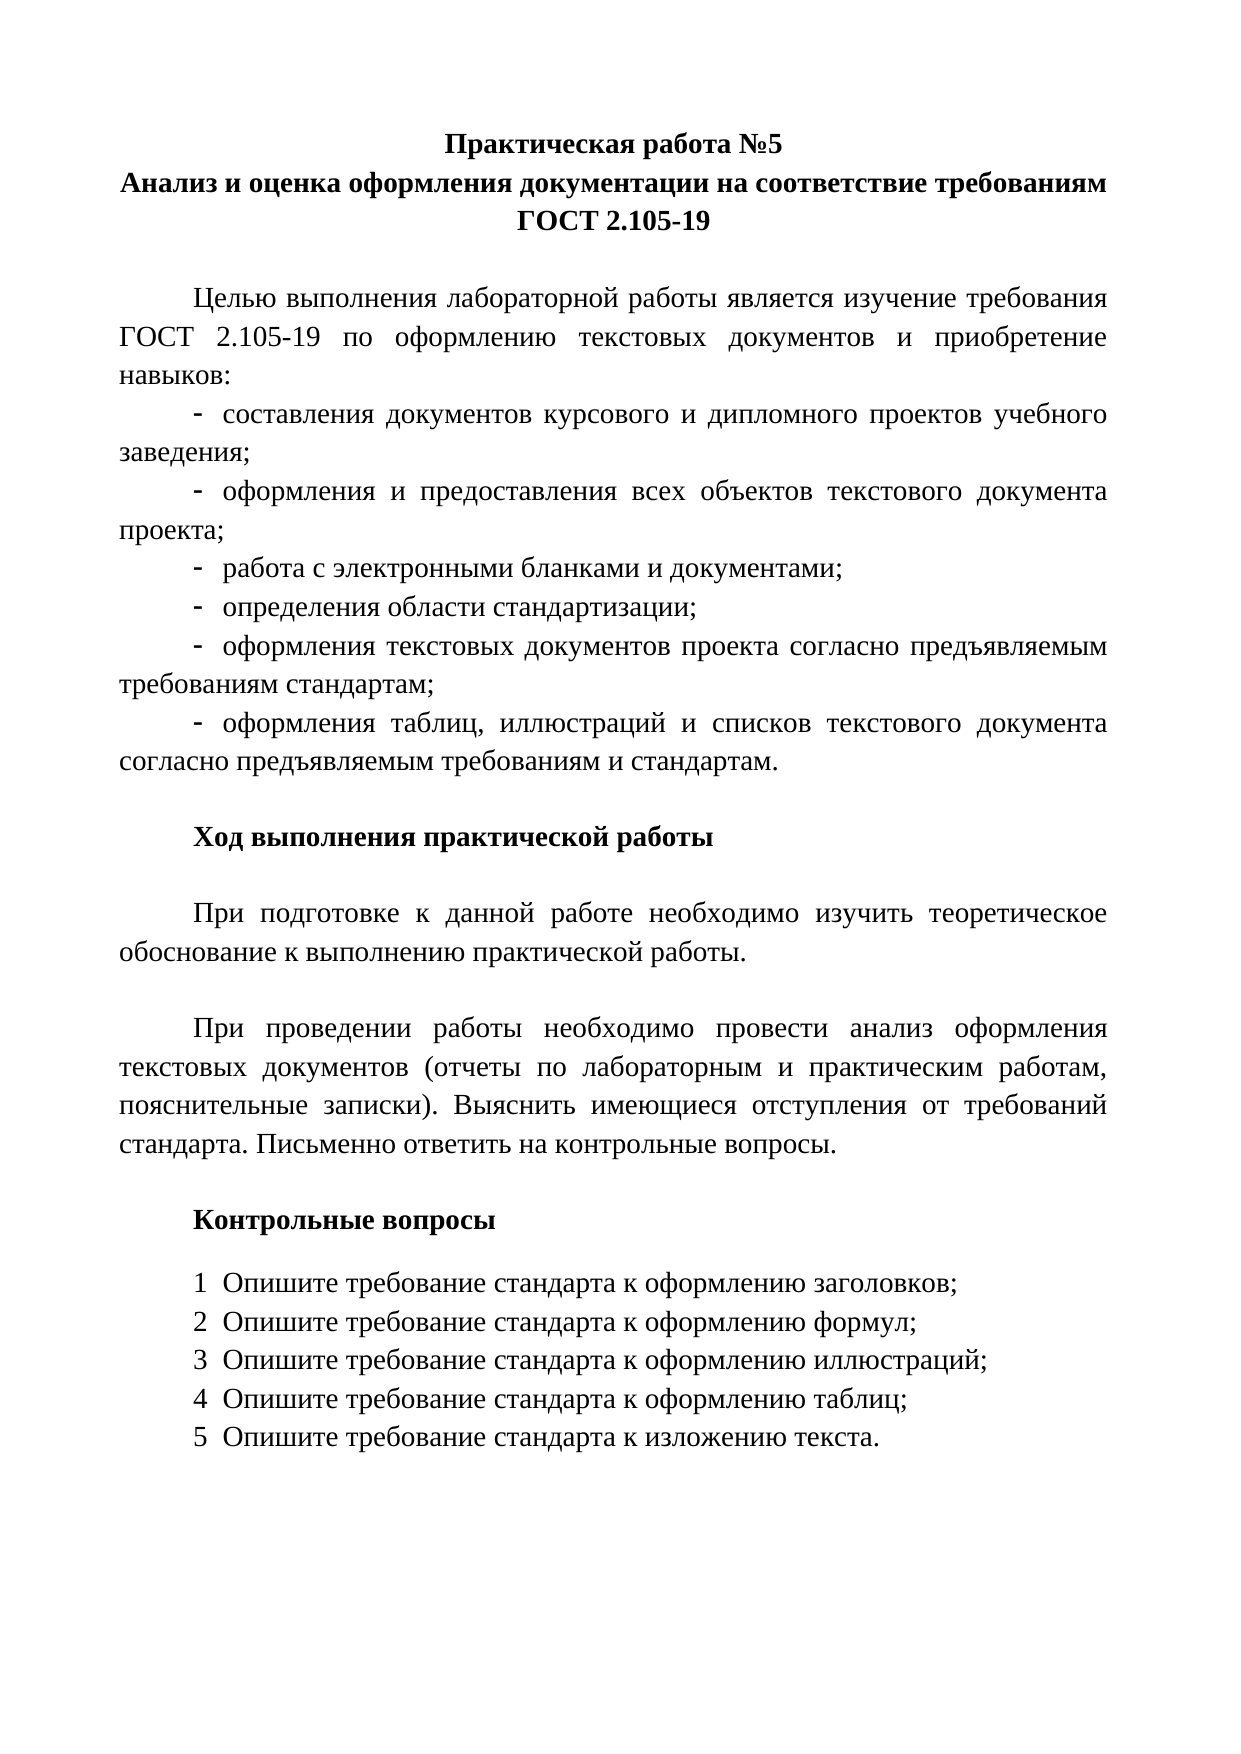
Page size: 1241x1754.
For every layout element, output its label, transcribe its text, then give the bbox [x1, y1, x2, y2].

list Опишите требование стандарта к оформлению иллюстраций; [119, 1342, 1108, 1376]
list Опишите требование стандарта к изложению текста. [119, 1419, 1108, 1453]
text Практическая работа №5 Анализ и оценка оформления документации на соответствие требованиям ГОСТ 2.105-19 [119, 126, 1108, 237]
list составления документов курсового и дипломного проектов учебного заведения; [119, 396, 1108, 468]
list определения области стандартизации; [119, 589, 1108, 623]
text Ход выполнения практической работы [119, 819, 1108, 853]
list оформления текстовых документов проекта согласно предъявляемым требованиям стандартам; [119, 628, 1108, 700]
list работа с электронными бланками и документами; [119, 550, 1108, 584]
text Контрольные вопросы [119, 1202, 1108, 1235]
text Целью выполнения лабораторной работы является изучение требования ГОСТ 2.105-19 по оформлению текстовых документов и приобретение навыков: [119, 280, 1108, 391]
list оформления и предоставления всех объектов текстового документа проекта; [119, 473, 1108, 545]
list оформления таблиц, иллюстраций и списков текстового документа согласно предъявляемым требованиям и стандартам. [119, 705, 1108, 777]
text При подготовке к данной работе необходимо изучить теоретическое обоснование к выполнению практической работы. [119, 896, 1108, 968]
list Опишите требование стандарта к оформлению заголовков; [119, 1265, 1108, 1299]
text При проведении работы необходимо провести анализ оформления текстовых документов (отчеты по лабораторным и практическим работам, пояснительные записки). Выяснить имеющиеся отступления от требований стандарта. Письменно ответить на контрольные вопросы. [119, 1010, 1108, 1159]
list Опишите требование стандарта к оформлению формул; [119, 1304, 1108, 1337]
list Опишите требование стандарта к оформлению таблиц; [119, 1381, 1108, 1414]
